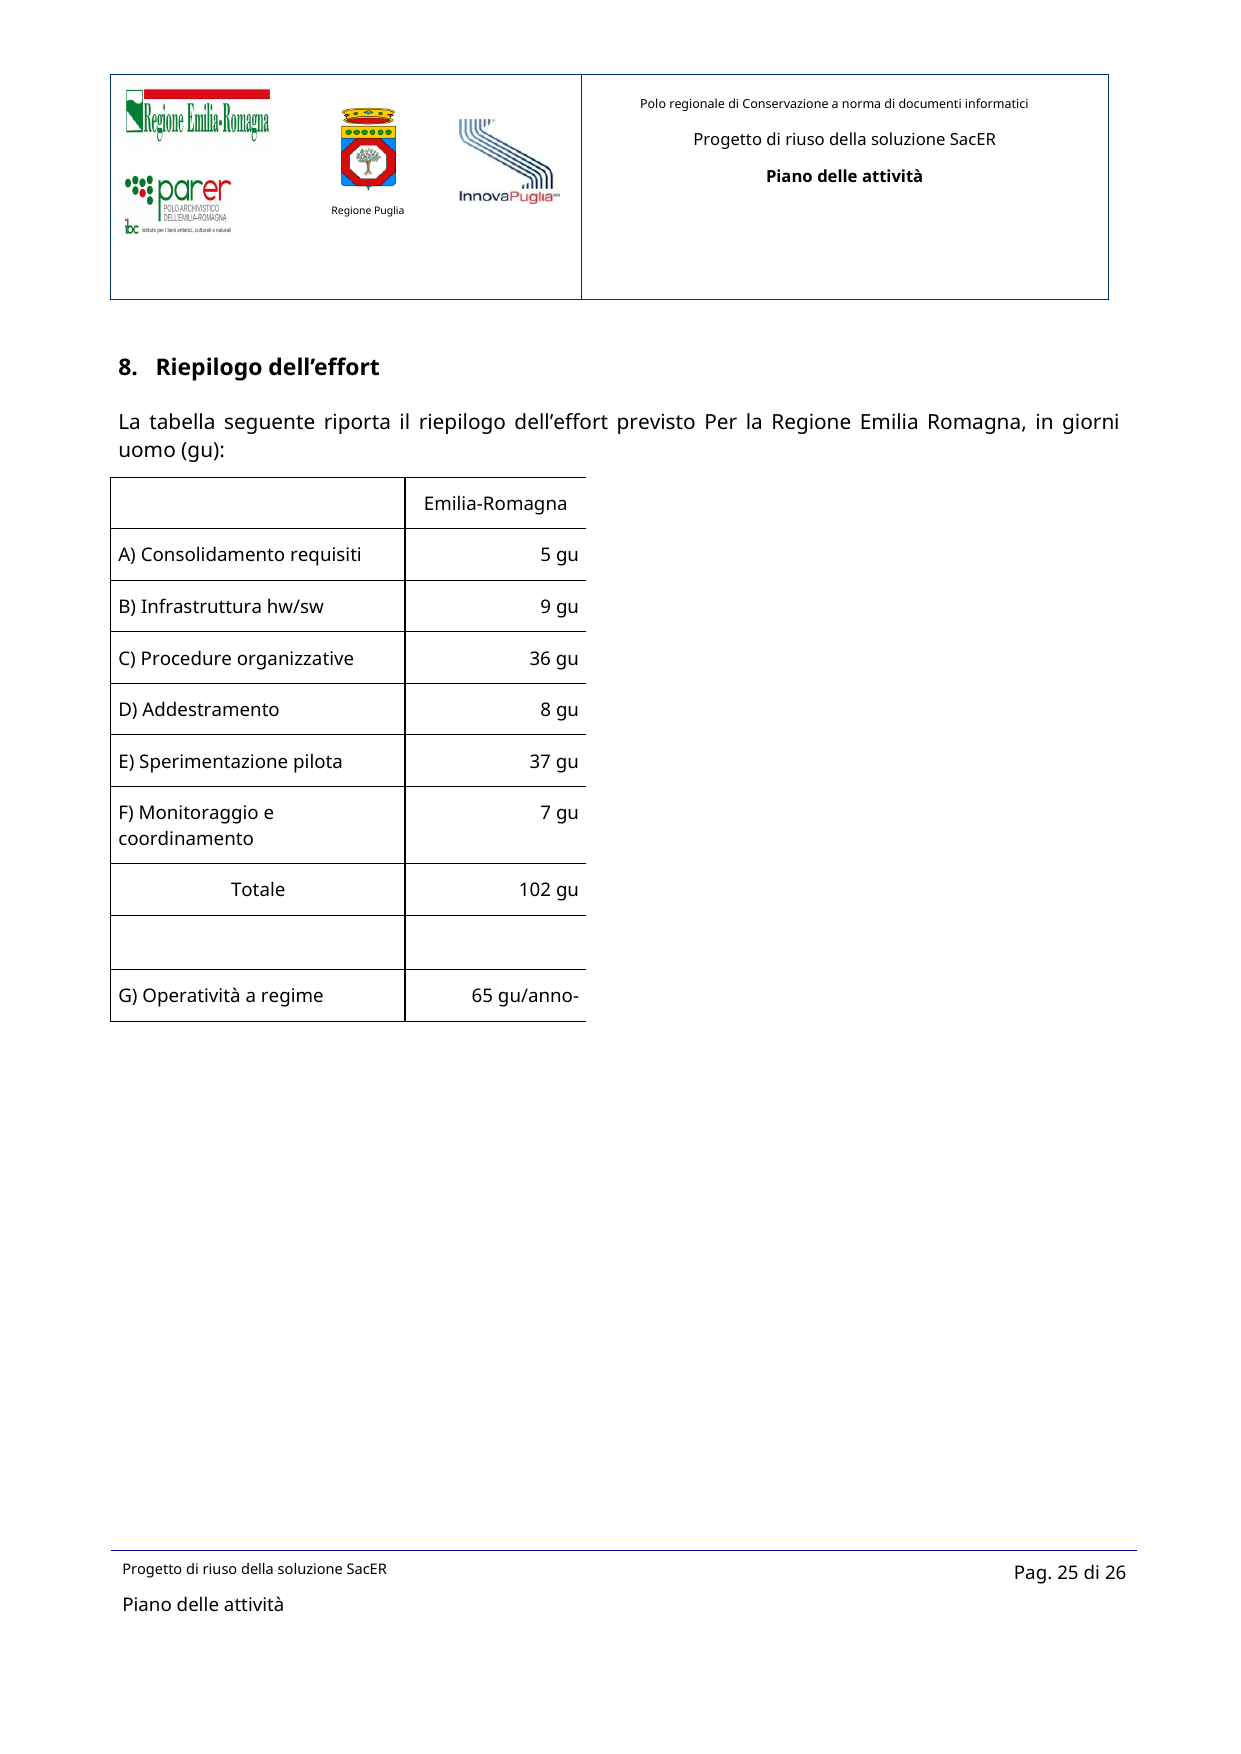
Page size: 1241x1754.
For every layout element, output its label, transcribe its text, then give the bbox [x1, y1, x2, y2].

table_cell Totale [111, 864, 404, 914]
table_cell [111, 916, 404, 969]
table_cell C) Procedure organizzative [111, 632, 404, 683]
table_cell 9 gu [406, 581, 586, 631]
picture [338, 106, 397, 191]
table_cell F) Monitoraggio e coordinamento [111, 787, 404, 863]
subtitle Riepilogo dell’effort [118, 351, 1122, 382]
table_cell 7 gu [406, 787, 586, 863]
table_cell 37 gu [406, 735, 586, 786]
picture [459, 119, 560, 204]
table_cell 65 gu/anno- [406, 970, 586, 1021]
table_cell 5 gu [406, 529, 586, 580]
table_header [111, 478, 404, 528]
text La tabella seguente riporta il riepilogo dell’effort previsto Per la Regione Emilia Romagna, in giorni uomo (gu): [118, 407, 1122, 464]
table_cell A) Consolidamento requisiti [111, 529, 404, 580]
table_cell D) Addestramento [111, 684, 404, 734]
table_cell [406, 916, 586, 969]
picture [121, 75, 274, 158]
table_cell 8 gu [406, 684, 586, 734]
table_cell E) Sperimentazione pilota [111, 735, 404, 786]
table_cell 36 gu [406, 632, 586, 683]
table_header Emilia-Romagna [406, 478, 586, 528]
table_cell G) Operatività a regime [111, 970, 404, 1021]
picture [121, 170, 235, 239]
table_cell 102 gu [406, 864, 586, 914]
table_cell B) Infrastruttura hw/sw [111, 581, 404, 631]
